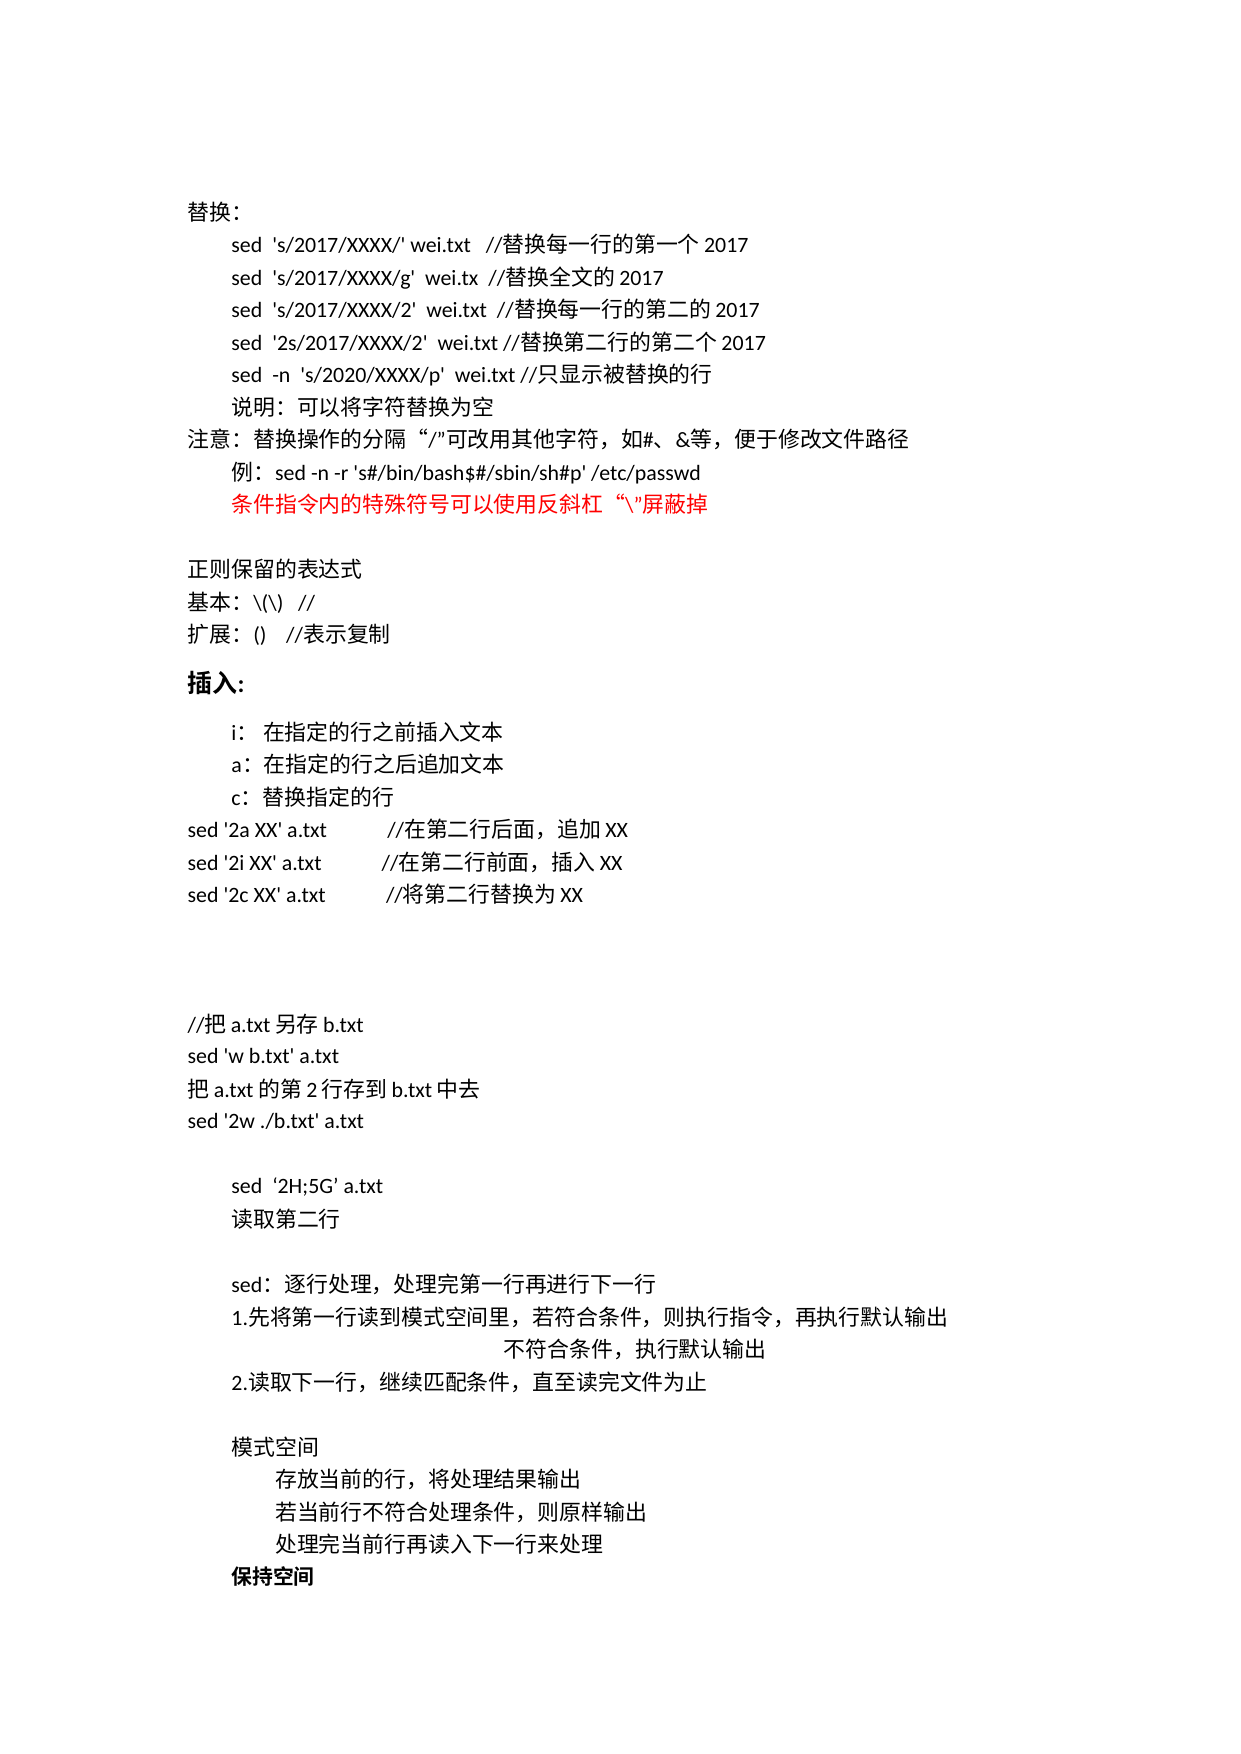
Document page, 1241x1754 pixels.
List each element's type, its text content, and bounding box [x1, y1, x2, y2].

text 把a.txt的第2行存到b.txt中去 [187, 1072, 1053, 1104]
text 条件指令内的特殊符号可以使用反斜杠“\”屏蔽掉 [187, 487, 1053, 519]
text 若当前行不符合处理条件，则原样输出 [231, 1494, 1053, 1527]
text 基本：\(\) // [187, 584, 1053, 617]
text 替换： [187, 194, 1053, 227]
text 注意：替换操作的分隔“/”可改用其他字符，如#、&等，便于修改文件路径 [187, 422, 1053, 454]
text 例：sed -n -r 's#/bin/bash$#/sbin/sh#p' /etc/passwd [187, 454, 1053, 487]
text a：在指定的行之后追加文本 [187, 747, 1053, 779]
text 处理完当前行再读入下一行来处理 [231, 1527, 1053, 1559]
text 说明：可以将字符替换为空 [187, 389, 1053, 422]
text 插入: [187, 649, 1053, 714]
text sed：逐行处理，处理完第一行再进行下一行 [187, 1267, 1053, 1299]
text sed 's/2017/XXXX/g' wei.tx //替换全文的2017 [187, 259, 1053, 292]
text c：替换指定的行 [187, 779, 1053, 812]
text 1.先将第一行读到模式空间里，若符合条件，则执行指令，再执行默认输出 [187, 1299, 1053, 1332]
text 扩展：() //表示复制 [187, 617, 1053, 649]
text sed 'w b.txt' a.txt [187, 1039, 1053, 1072]
text i： 在指定的行之前插入文本 [187, 714, 1053, 747]
text 模式空间 [187, 1429, 1053, 1462]
text sed '2s/2017/XXXX/2' wei.txt //替换第二行的第二个2017 [187, 324, 1053, 357]
text 读取第二行 [187, 1202, 1053, 1234]
text 存放当前的行，将处理结果输出 [231, 1462, 1053, 1494]
text sed '2a XX' a.txt //在第二行后面，追加XX [187, 812, 1053, 844]
text sed -n 's/2020/XXXX/p' wei.txt //只显示被替换的行 [187, 357, 1053, 389]
list 读取下一行，继续匹配条件，直至读完文件为止 [187, 1364, 1053, 1397]
text sed 's/2017/XXXX/' wei.txt //替换每一行的第一个2017 [187, 227, 1053, 259]
text sed '2i XX' a.txt //在第二行前面，插入XX [187, 844, 1053, 877]
text sed '2c XX' a.txt //将第二行替换为XX [187, 877, 1053, 909]
text sed 's/2017/XXXX/2' wei.txt //替换每一行的第二的2017 [187, 292, 1053, 324]
text //把a.txt另存b.txt [187, 1007, 1053, 1039]
text 保持空间 [187, 1559, 1053, 1592]
text sed ‘2H;5G’ a.txt [187, 1169, 1053, 1202]
text 正则保留的表达式 [187, 552, 1053, 584]
text 不符合条件，执行默认输出 [450, 1332, 1053, 1364]
text sed '2w ./b.txt' a.txt [187, 1104, 1053, 1137]
